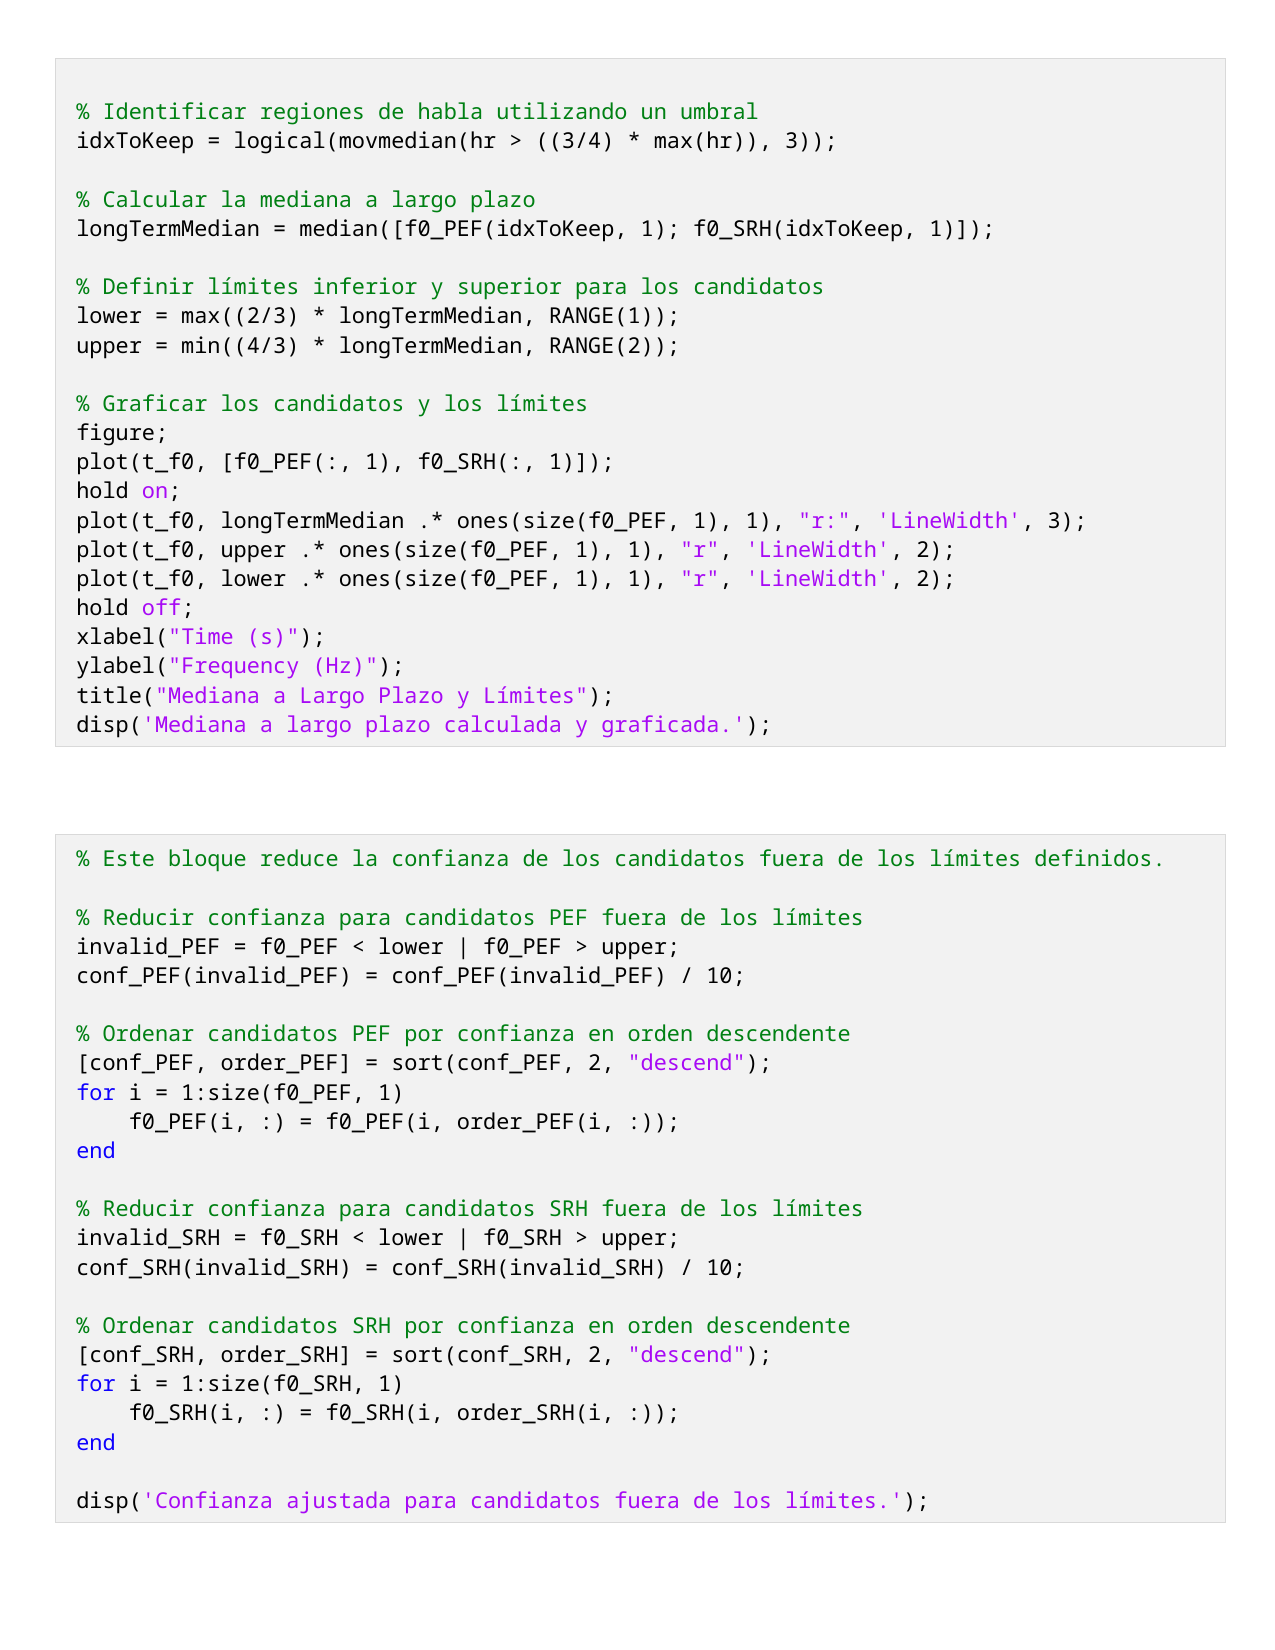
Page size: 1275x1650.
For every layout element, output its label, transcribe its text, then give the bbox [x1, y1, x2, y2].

text % Este bloque reduce la confianza de los candidatos fuera de los límites definidos. [56, 835, 1225, 863]
text title("Mediana a Largo Plazo y Límites"); [56, 671, 1225, 700]
text xlabel("Time (s)"); [56, 612, 1225, 642]
text % Graficar los candidatos y los límites [56, 379, 1225, 408]
text plot(t_f0, longTermMedian .* ones(size(f0_PEF, 1), 1), "r:", 'LineWidth', 3); [56, 496, 1225, 525]
text plot(t_f0, upper .* ones(size(f0_PEF, 1), 1), "r", 'LineWidth', 2); [56, 525, 1225, 554]
text for i = 1:size(f0_SRH, 1) [56, 1359, 1225, 1388]
text invalid_SRH = f0_SRH < lower | f0_SRH > upper; [56, 1213, 1225, 1243]
text hold off; [56, 583, 1225, 612]
text % Reducir confianza para candidatos PEF fuera de los límites [56, 893, 1225, 922]
text conf_SRH(invalid_SRH) = conf_SRH(invalid_SRH) / 10; [56, 1243, 1225, 1272]
text f0_SRH(i, :) = f0_SRH(i, order_SRH(i, :)); [56, 1388, 1225, 1418]
text for i = 1:size(f0_PEF, 1) [56, 1068, 1225, 1097]
text % Identificar regiones de habla utilizando un umbral [56, 87, 1225, 117]
text upper = min((4/3) * longTermMedian, RANGE(2)); [56, 321, 1225, 350]
text disp('Confianza ajustada para candidatos fuera de los límites.'); [56, 1476, 1225, 1522]
text disp('Mediana a largo plazo calculada y graficada.'); [56, 700, 1225, 746]
text [conf_SRH, order_SRH] = sort(conf_SRH, 2, "descend"); [56, 1330, 1225, 1359]
text % Ordenar candidatos SRH por confianza en orden descendente [56, 1301, 1225, 1330]
text plot(t_f0, lower .* ones(size(f0_PEF, 1), 1), "r", 'LineWidth', 2); [56, 554, 1225, 583]
text % Definir límites inferior y superior para los candidatos [56, 262, 1225, 292]
text % Ordenar candidatos PEF por confianza en orden descendente [56, 1009, 1225, 1038]
text figure; [56, 408, 1225, 437]
text [conf_PEF, order_PEF] = sort(conf_PEF, 2, "descend"); [56, 1038, 1225, 1068]
text plot(t_f0, [f0_PEF(:, 1), f0_SRH(:, 1)]); [56, 437, 1225, 467]
text end [56, 1418, 1225, 1447]
text ylabel("Frequency (Hz)"); [56, 642, 1225, 671]
text % Reducir confianza para candidatos SRH fuera de los límites [56, 1184, 1225, 1213]
text conf_PEF(invalid_PEF) = conf_PEF(invalid_PEF) / 10; [56, 951, 1225, 980]
text longTermMedian = median([f0_PEF(idxToKeep, 1); f0_SRH(idxToKeep, 1)]); [56, 204, 1225, 233]
text end [56, 1126, 1225, 1155]
text f0_PEF(i, :) = f0_PEF(i, order_PEF(i, :)); [56, 1097, 1225, 1126]
text hold on; [56, 467, 1225, 496]
text invalid_PEF = f0_PEF < lower | f0_PEF > upper; [56, 922, 1225, 951]
text idxToKeep = logical(movmedian(hr > ((3/4) * max(hr)), 3)); [56, 117, 1225, 146]
text % Calcular la mediana a largo plazo [56, 175, 1225, 204]
text lower = max((2/3) * longTermMedian, RANGE(1)); [56, 292, 1225, 321]
